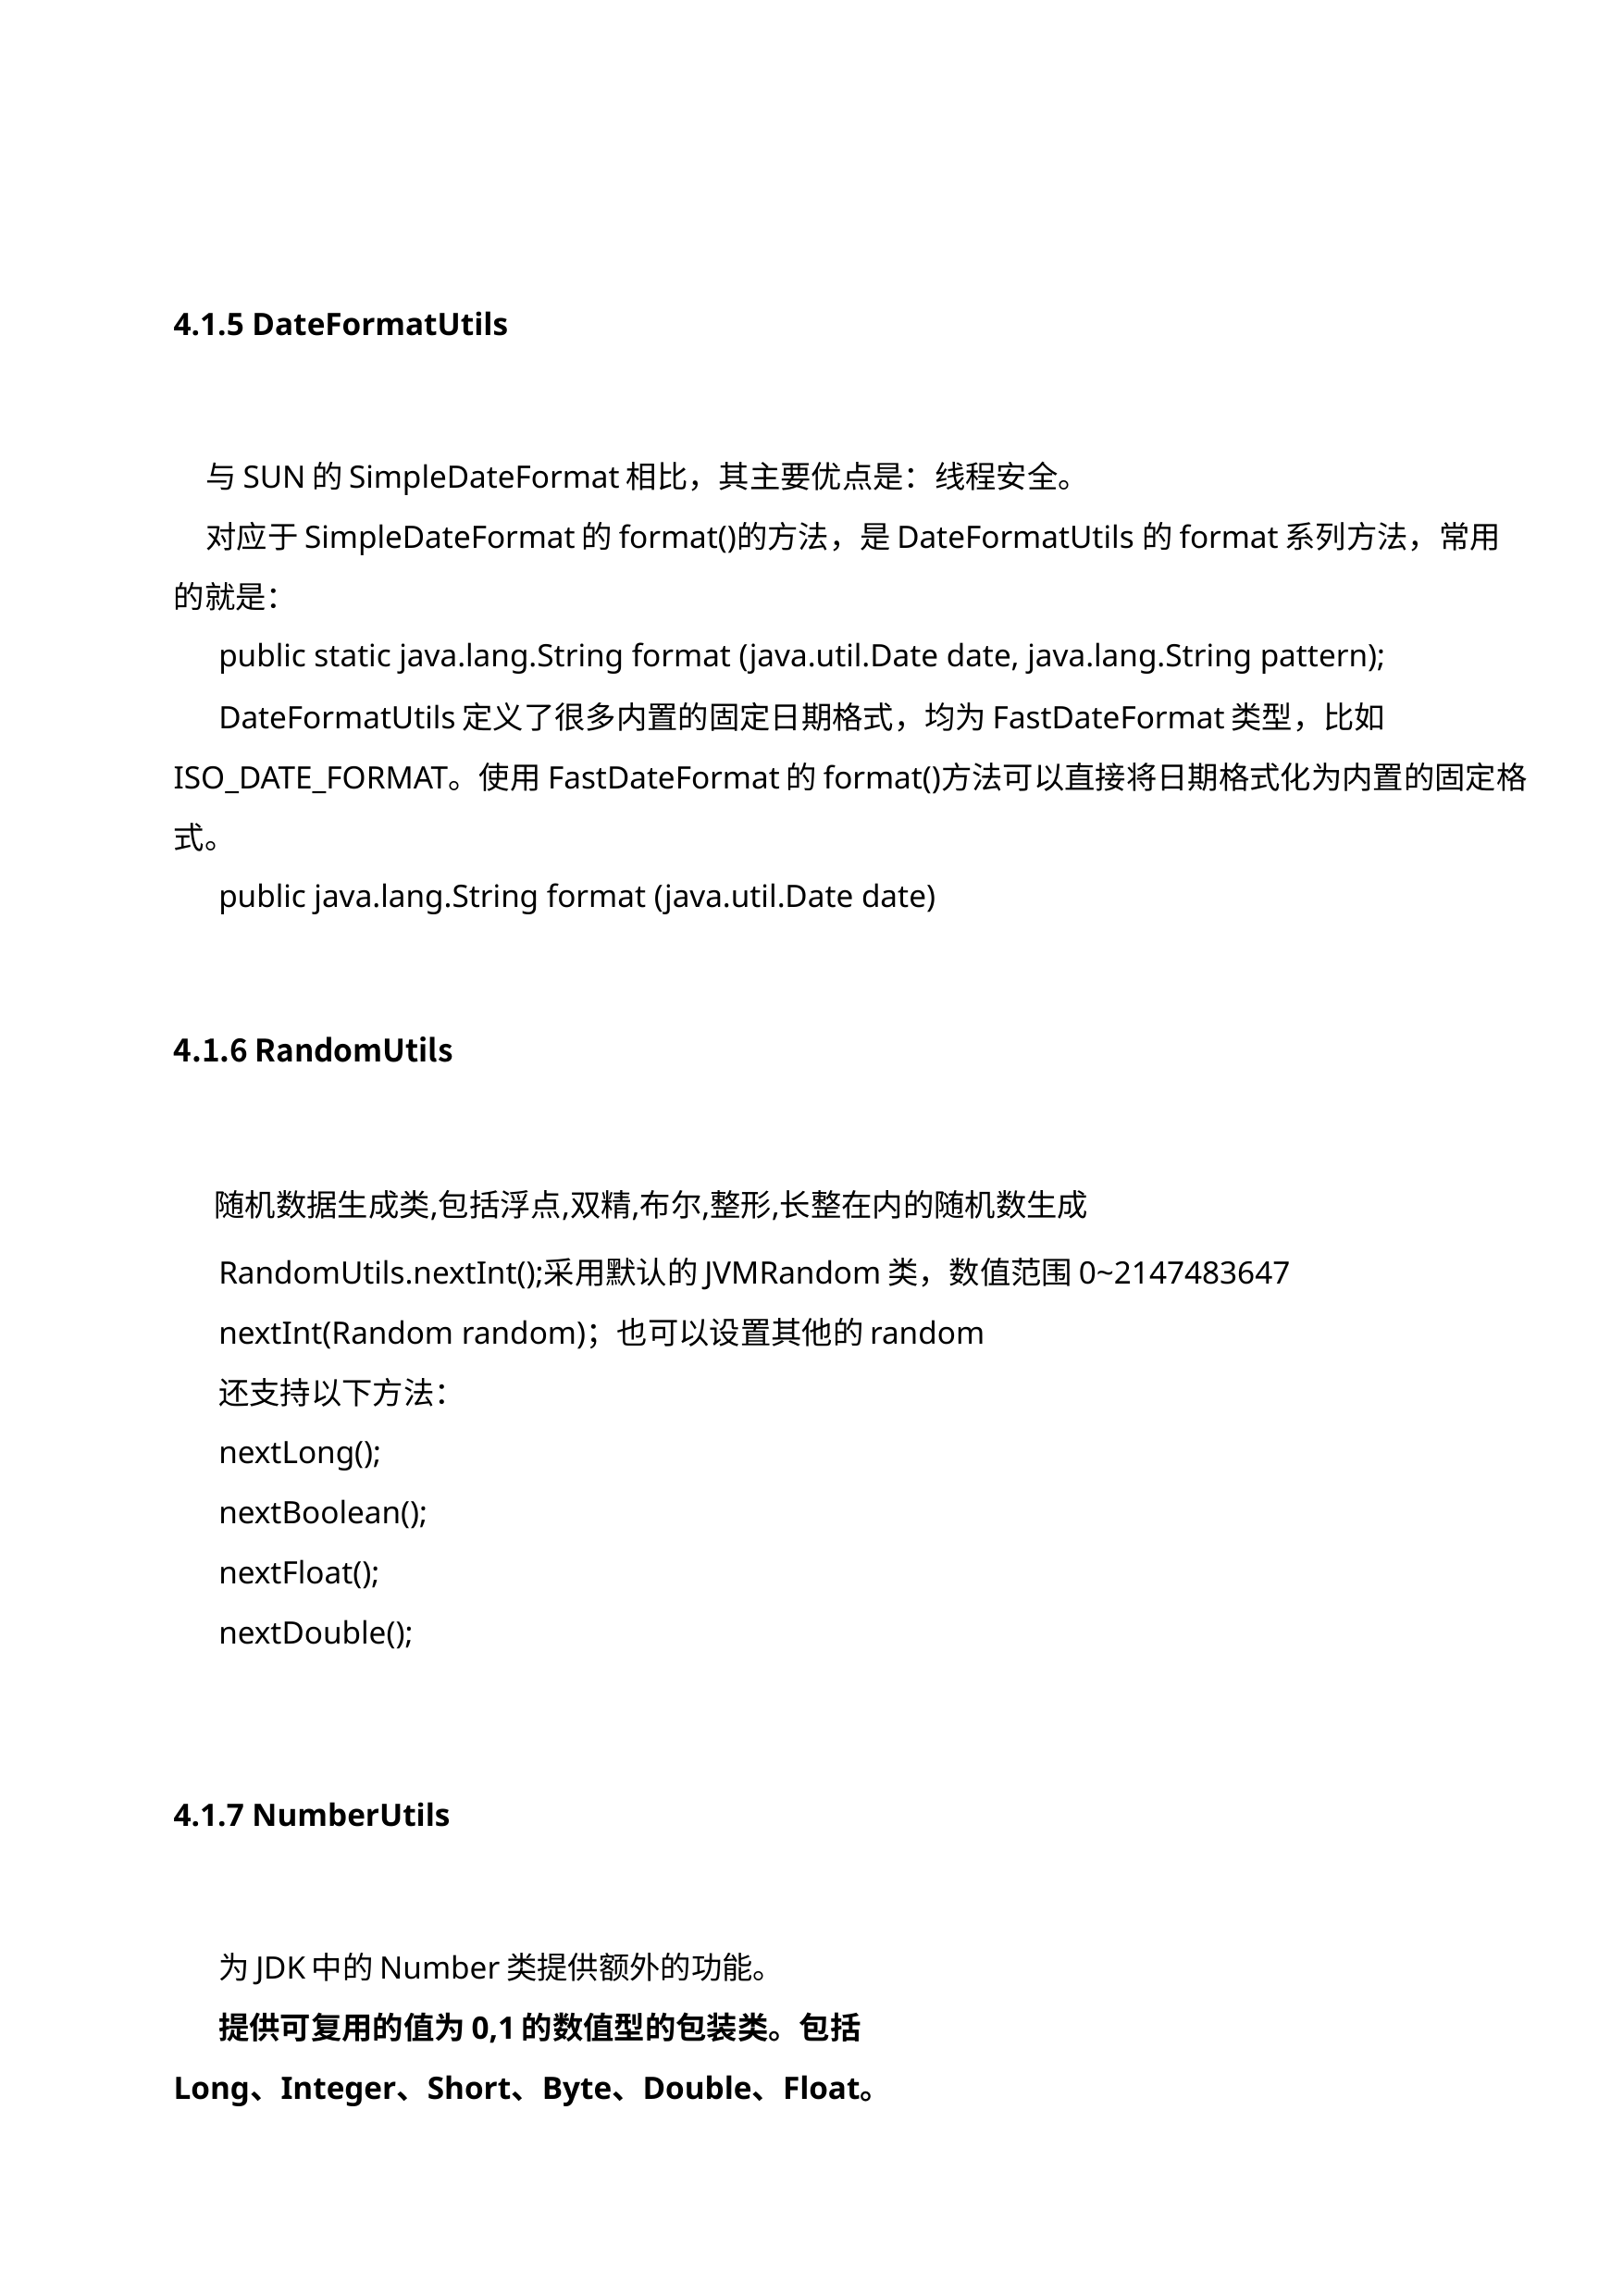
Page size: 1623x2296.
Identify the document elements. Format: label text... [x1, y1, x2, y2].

text 与SUN的SimpleDateFormat相比，其主要优点是：线程安全。 [173, 444, 1528, 504]
text RandomUtils.nextInt();采用默认的JVMRandom类，数值范围0~2147483647 [173, 1241, 1528, 1301]
subtitle 4.1.6 RandomUtils [173, 1019, 1528, 1079]
subtitle 4.1.7 NumberUtils [173, 1784, 1528, 1844]
text nextDouble(); [173, 1602, 1528, 1662]
text nextBoolean(); [173, 1482, 1528, 1542]
subtitle 4.1.5 DateFormatUtils [173, 293, 1528, 354]
text 随机数据生成类,包括浮点,双精,布尔,整形,长整在内的随机数生成 [173, 1173, 1528, 1234]
text nextFloat(); [173, 1542, 1528, 1602]
text public java.lang.String format (java.util.Date date) [173, 865, 1528, 925]
text nextLong(); [173, 1421, 1528, 1482]
text 对应于SimpleDateFormat的format()的方法，是DateFormatUtils 的format系列方法，常用的就是： [173, 504, 1528, 625]
text 还支持以下方法： [173, 1361, 1528, 1421]
text DateFormatUtils定义了很多内置的固定日期格式，均为FastDateFormat类型，比如 ISO_DATE_FORMAT。使用 FastDateFormat的format()方法可以直接将日期格式化为内置的固定格式。 [173, 685, 1528, 865]
text 为JDK中的Number类提供额外的功能。 [173, 1936, 1528, 1996]
text public static java.lang.String format (java.util.Date date, java.lang.String pattern); [173, 625, 1528, 685]
text 提供可复用的值为0,1的数值型的包装类。包括Long、Integer、Short、Byte、Double、Float。 [173, 1996, 1528, 2116]
text nextInt(Random random)；也可以设置其他的random [173, 1301, 1528, 1361]
